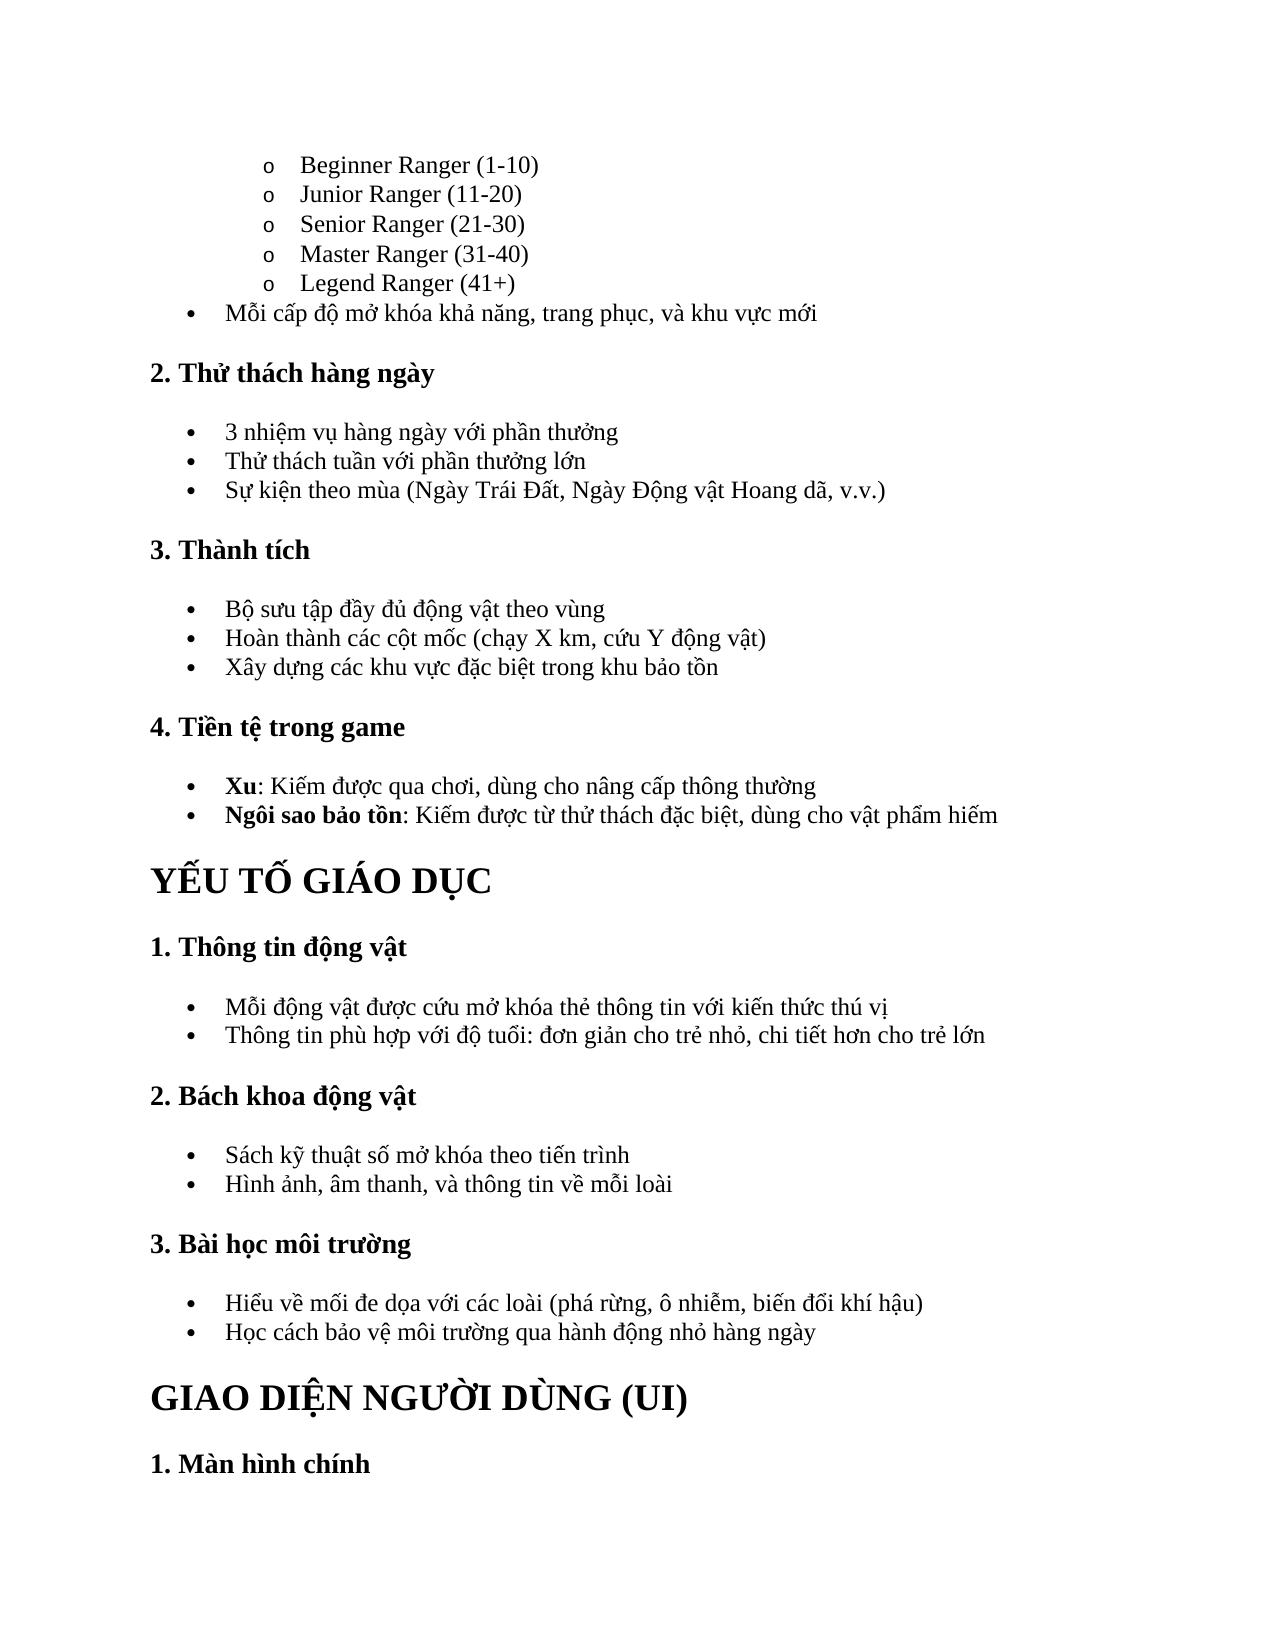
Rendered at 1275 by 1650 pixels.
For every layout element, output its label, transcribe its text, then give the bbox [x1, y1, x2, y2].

text GIAO DIỆN NGƯỜI DÙNG (UI) [150, 1375, 1125, 1418]
list Ngôi sao bảo tồn: Kiếm được từ thử thách đặc biệt, dùng cho vật phẩm hiếm [187, 800, 1125, 829]
list Học cách bảo vệ môi trường qua hành động nhỏ hàng ngày [187, 1317, 1125, 1346]
list Beginner Ranger (1-10) [262, 150, 1125, 179]
text 2. Thử thách hàng ngày [150, 356, 1125, 388]
text 2. Bách khoa động vật [150, 1078, 1125, 1111]
list Master Ranger (31-40) [262, 239, 1125, 268]
list 3 nhiệm vụ hàng ngày với phần thưởng [187, 417, 1125, 446]
list Hình ảnh, âm thanh, và thông tin về mỗi loài [187, 1169, 1125, 1198]
list Mỗi cấp độ mở khóa khả năng, trang phục, và khu vực mới [187, 298, 1125, 327]
text 1. Thông tin động vật [150, 930, 1125, 963]
text YẾU TỐ GIÁO DỤC [150, 858, 1125, 901]
list Bộ sưu tập đầy đủ động vật theo vùng [187, 594, 1125, 623]
text 4. Tiền tệ trong game [150, 710, 1125, 742]
text 1. Màn hình chính [150, 1447, 1125, 1480]
text 3. Thành tích [150, 533, 1125, 565]
list Senior Ranger (21-30) [262, 209, 1125, 239]
list Sự kiện theo mùa (Ngày Trái Đất, Ngày Động vật Hoang dã, v.v.) [187, 475, 1125, 504]
list Hoàn thành các cột mốc (chạy X km, cứu Y động vật) [187, 623, 1125, 652]
text 3. Bài học môi trường [150, 1227, 1125, 1259]
list Junior Ranger (11-20) [262, 179, 1125, 209]
list Legend Ranger (41+) [262, 268, 1125, 298]
list Xu: Kiếm được qua chơi, dùng cho nâng cấp thông thường [187, 771, 1125, 800]
list Thử thách tuần với phần thưởng lớn [187, 446, 1125, 475]
list Thông tin phù hợp với độ tuổi: đơn giản cho trẻ nhỏ, chi tiết hơn cho trẻ lớn [187, 1021, 1125, 1049]
list Mỗi động vật được cứu mở khóa thẻ thông tin với kiến thức thú vị [187, 992, 1125, 1021]
list Xây dựng các khu vực đặc biệt trong khu bảo tồn [187, 652, 1125, 681]
list Hiểu về mối đe dọa với các loài (phá rừng, ô nhiễm, biến đổi khí hậu) [187, 1288, 1125, 1317]
list Sách kỹ thuật số mở khóa theo tiến trình [187, 1140, 1125, 1169]
